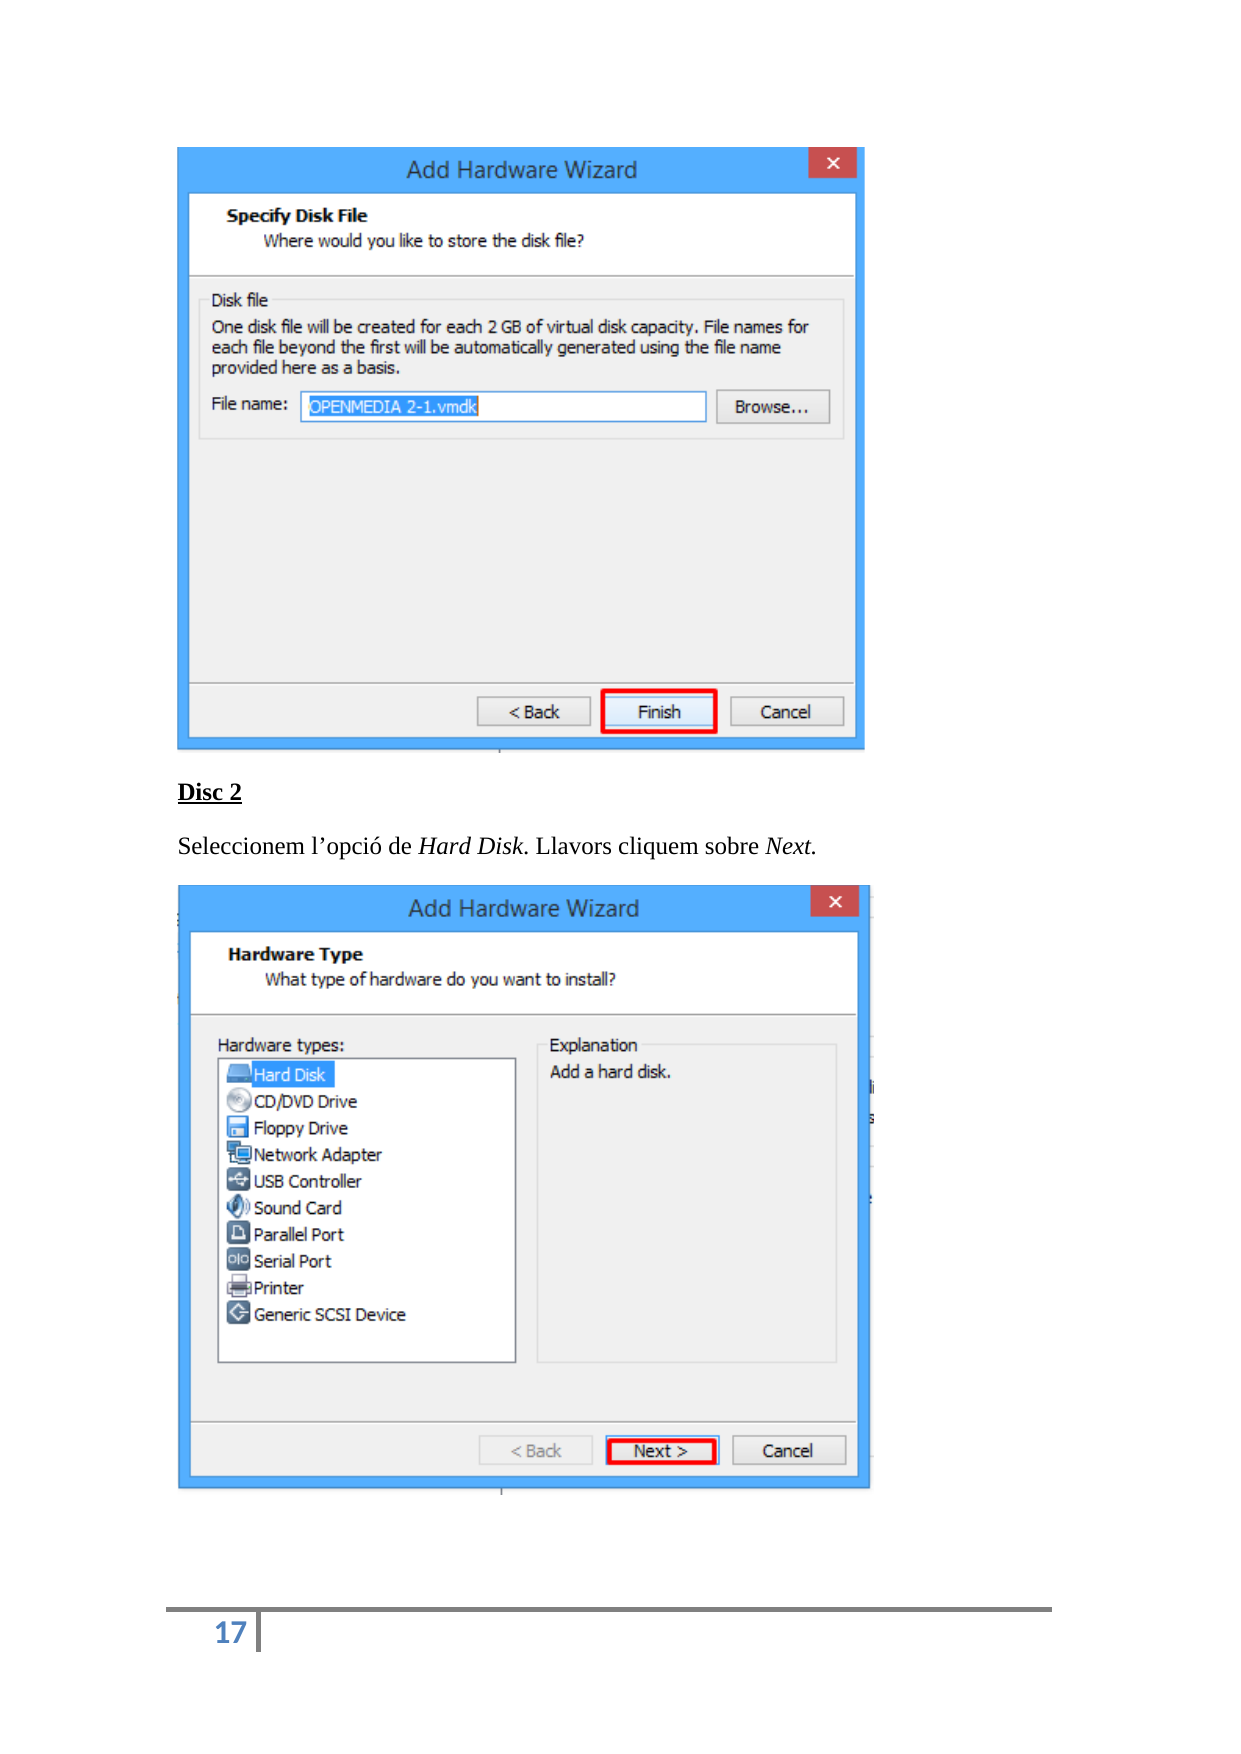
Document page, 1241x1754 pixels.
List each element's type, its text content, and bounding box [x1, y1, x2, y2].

text Disc 2 [177, 777, 1063, 806]
picture [177, 147, 865, 753]
picture [177, 885, 874, 1495]
text Seleccionem l’opció de Hard Disk. Llavors cliquem sobre Next. [177, 831, 1063, 860]
